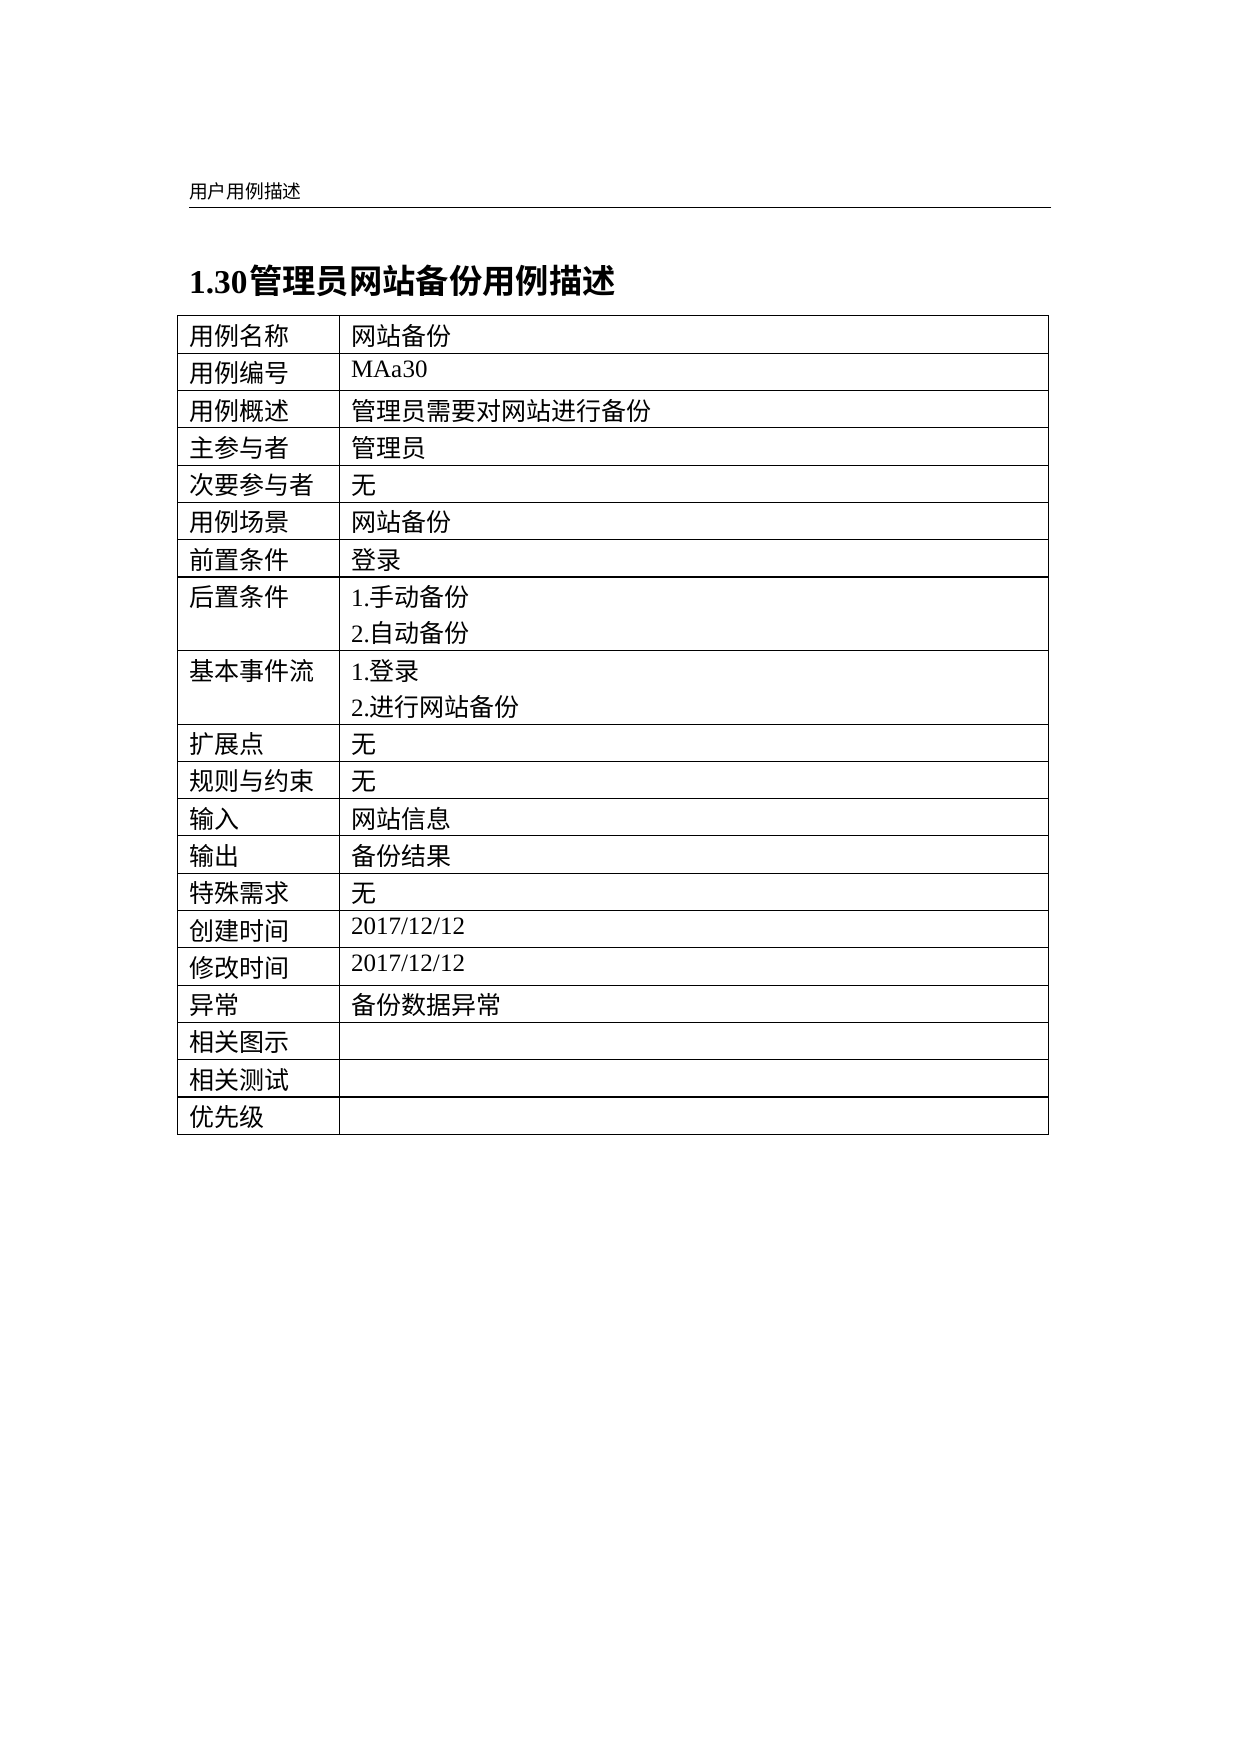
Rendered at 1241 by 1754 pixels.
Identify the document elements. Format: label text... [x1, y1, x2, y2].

table_cell 无 [340, 874, 1048, 910]
table_cell 前置条件 [178, 540, 339, 576]
table_cell 优先级 [178, 1098, 339, 1134]
table_cell 登录 [340, 540, 1048, 576]
table_cell 网站备份 [340, 503, 1048, 539]
table_cell 修改时间 [178, 948, 339, 984]
table_cell 无 [340, 725, 1048, 761]
table_cell [340, 1098, 1048, 1134]
table_cell 后置条件 [178, 578, 339, 650]
table_cell 1.登录 2.进行网站备份 [340, 651, 1048, 723]
table_cell 管理员 [340, 428, 1048, 464]
table_cell 1.手动备份 2.自动备份 [340, 578, 1048, 650]
table_cell 异常 [178, 986, 339, 1022]
table_cell 用例编号 [178, 354, 339, 390]
table_cell 管理员需要对网站进行备份 [340, 391, 1048, 427]
table_cell 2017/12/12 [340, 911, 1048, 947]
table_cell 备份数据异常 [340, 986, 1048, 1022]
table_header 用例名称 [178, 316, 339, 353]
table_cell 网站信息 [340, 799, 1048, 835]
subtitle 管理员网站备份用例描述 [189, 254, 1051, 303]
table_cell 次要参与者 [178, 466, 339, 502]
table_cell 输入 [178, 799, 339, 835]
table_cell MAa30 [340, 354, 1048, 390]
table_cell 2017/12/12 [340, 948, 1048, 984]
table_cell [340, 1023, 1048, 1059]
table_header 网站备份 [340, 316, 1048, 353]
table_cell 主参与者 [178, 428, 339, 464]
table_cell 备份结果 [340, 836, 1048, 873]
table_cell 相关图示 [178, 1023, 339, 1059]
table_cell 无 [340, 466, 1048, 502]
table_cell 规则与约束 [178, 762, 339, 798]
table_cell [340, 1060, 1048, 1096]
table_cell 无 [340, 762, 1048, 798]
table_cell 特殊需求 [178, 874, 339, 910]
table_cell 用例场景 [178, 503, 339, 539]
table_cell 创建时间 [178, 911, 339, 947]
table_cell 基本事件流 [178, 651, 339, 723]
table_cell 扩展点 [178, 725, 339, 761]
table_cell 用例概述 [178, 391, 339, 427]
table_cell 输出 [178, 836, 339, 873]
table_cell 相关测试 [178, 1060, 339, 1096]
